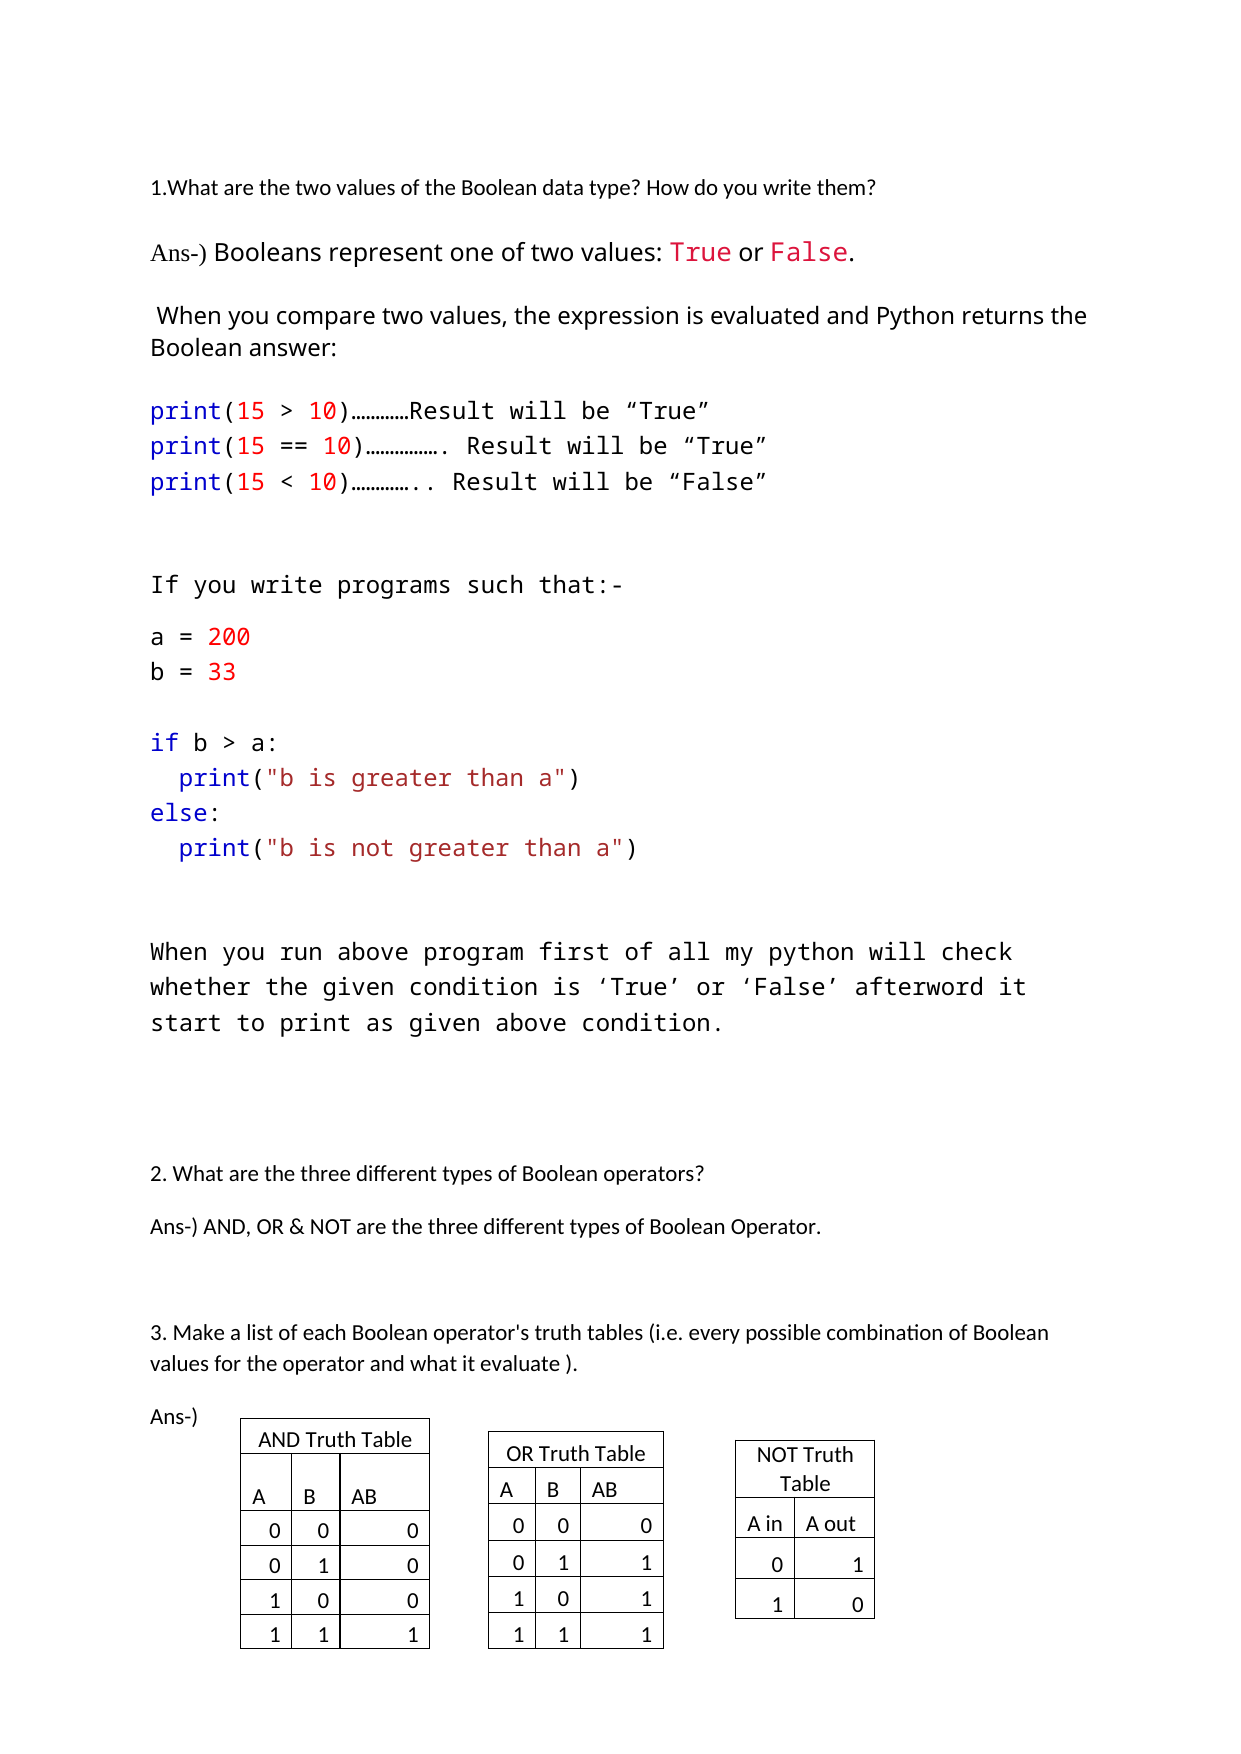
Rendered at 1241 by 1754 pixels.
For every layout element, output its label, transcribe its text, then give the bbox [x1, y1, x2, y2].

table_cell 0 [241, 1511, 291, 1544]
table_cell 1 [292, 1546, 339, 1579]
table_cell 0 [341, 1580, 429, 1614]
text 2. What are the three different types of Boolean operators? [150, 1159, 1090, 1187]
table_cell 0 [341, 1511, 429, 1544]
table_cell B [536, 1468, 580, 1503]
table_header AND Truth Table [241, 1419, 429, 1453]
text 1.What are the two values of the Boolean data type? How do you write them? [150, 173, 1090, 201]
text Ans-) Booleans represent one of two values: True or False. [150, 233, 1090, 269]
table_cell 1 [341, 1615, 429, 1648]
text Ans-) [150, 1402, 1090, 1430]
table_cell 0 [341, 1546, 429, 1579]
table_header OR Truth Table [489, 1432, 663, 1467]
table_cell 0 [736, 1538, 794, 1578]
table_cell 1 [581, 1541, 663, 1576]
table_cell 1 [241, 1580, 291, 1614]
table_cell 0 [489, 1541, 535, 1576]
table_cell 1 [581, 1613, 663, 1648]
table_cell 1 [795, 1538, 874, 1578]
table_cell 0 [536, 1504, 580, 1539]
table_cell 1 [536, 1541, 580, 1576]
text If you write programs such that:- [150, 568, 1090, 601]
table_cell 0 [489, 1504, 535, 1539]
table_cell 1 [241, 1615, 291, 1648]
table_cell 0 [536, 1577, 580, 1612]
table_header NOT Truth Table [736, 1441, 874, 1497]
table_cell A out [795, 1498, 874, 1537]
table_cell 1 [292, 1615, 339, 1648]
table_cell 0 [241, 1546, 291, 1579]
text print(15 > 10)…………Result will be “True” print(15 == 10)……………. Result will be “True” print(15 < 10)………….. Result will be “False” [150, 394, 1090, 497]
table_cell 1 [489, 1577, 535, 1612]
table_cell 1 [736, 1579, 794, 1618]
table_cell 0 [292, 1511, 339, 1544]
table_cell B [292, 1454, 339, 1510]
table_cell 1 [536, 1613, 580, 1648]
table_cell A [489, 1468, 535, 1503]
text When you run above program first of all my python will check whether the given condition is ‘True’ or ‘False’ afterword it start to print as given above condition. [150, 935, 1090, 1068]
table_cell AB [581, 1468, 663, 1503]
table_cell 0 [292, 1580, 339, 1614]
table_cell 0 [581, 1504, 663, 1539]
table_cell A [241, 1454, 291, 1510]
text 3. Make a list of each Boolean operator's truth tables (i.e. every possible combination of Boolean values for the operator and what it evaluate ). [150, 1318, 1090, 1377]
table_cell AB [341, 1454, 429, 1510]
text a = 200 b = 33 if b > a: print("b is greater than a") else: print("b is not greater than a") [150, 620, 1090, 864]
text When you compare two values, the expression is evaluated and Python returns the Boolean answer: [150, 299, 1090, 364]
table_cell 1 [489, 1613, 535, 1648]
table_cell A in [736, 1498, 794, 1537]
table_cell 0 [795, 1579, 874, 1618]
text Ans-) AND, OR & NOT are the three different types of Boolean Operator. [150, 1212, 1090, 1240]
table_cell 1 [581, 1577, 663, 1612]
